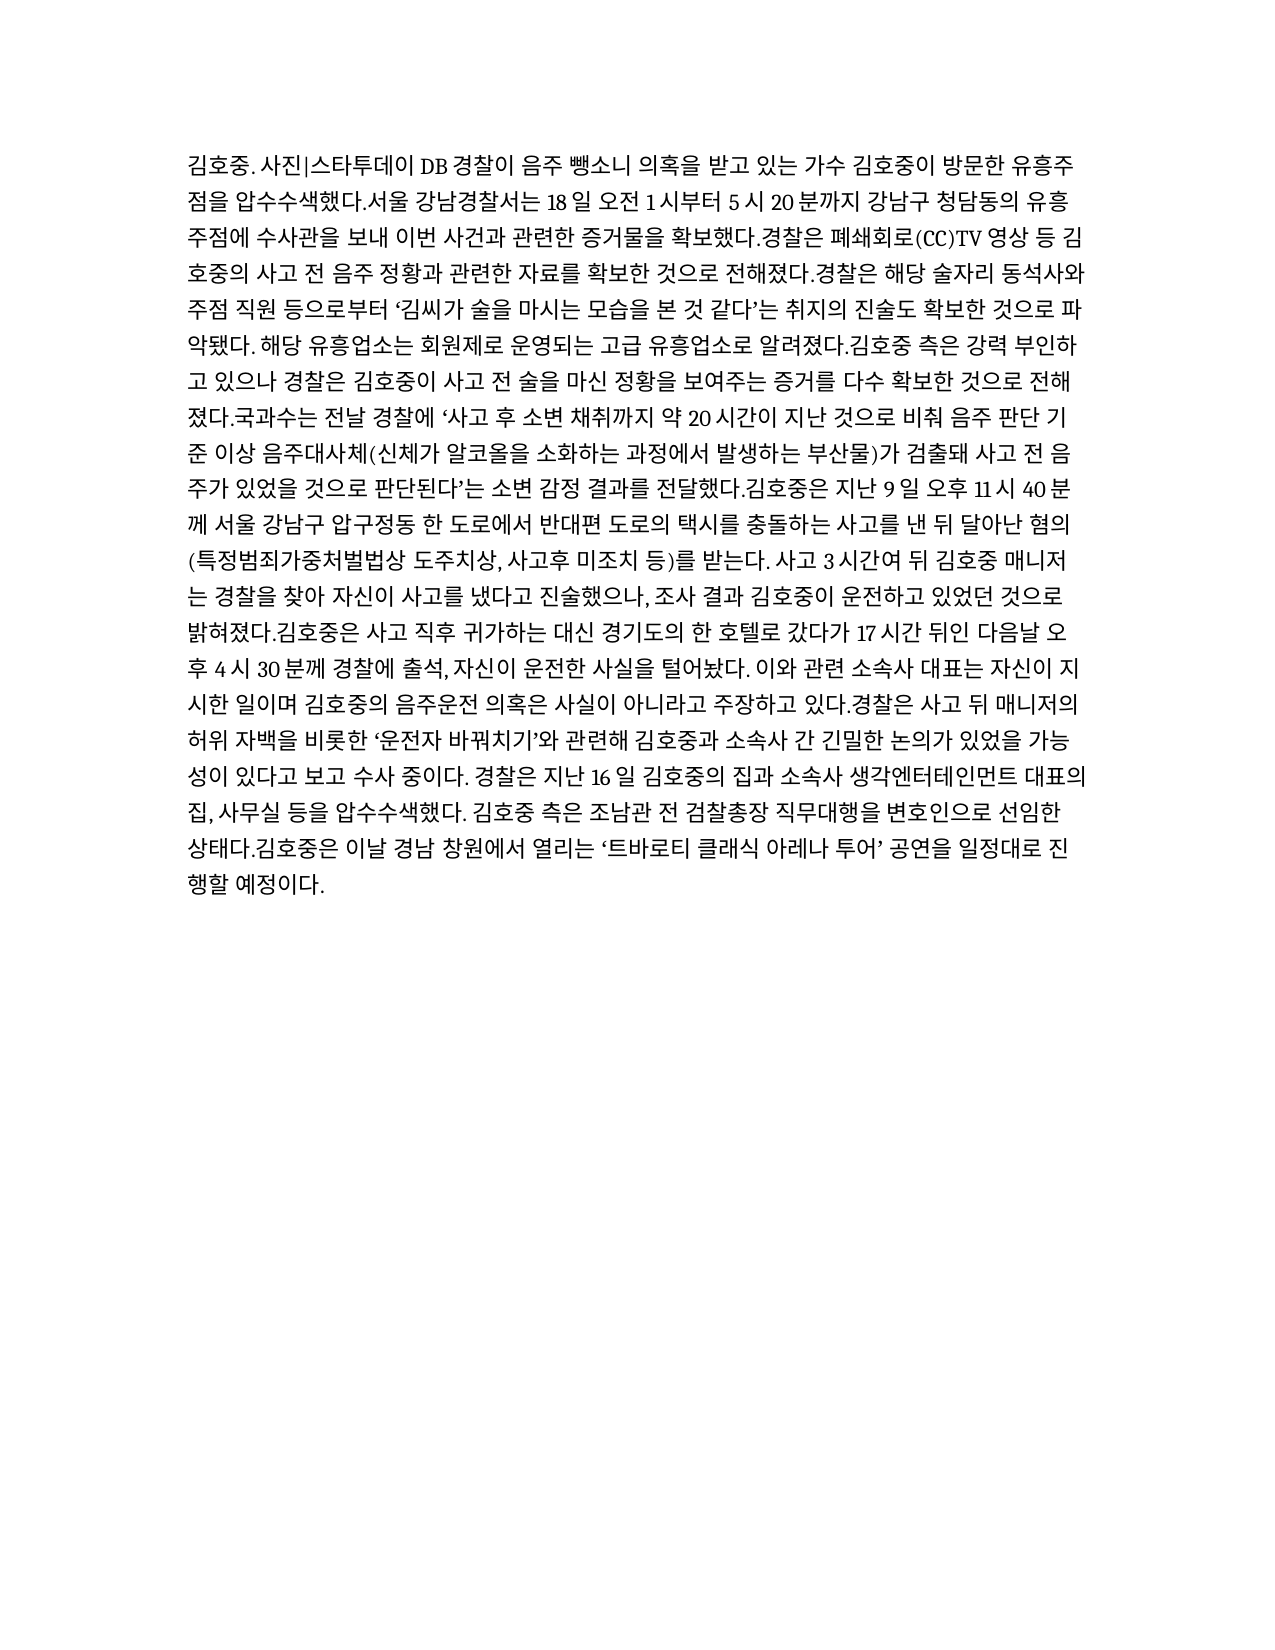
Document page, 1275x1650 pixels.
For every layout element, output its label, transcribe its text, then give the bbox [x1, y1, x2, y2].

text 김호중. 사진|스타투데이DB경찰이 음주 뺑소니 의혹을 받고 있는 가수 김호중이 방문한 유흥주점을 압수수색했다.서울 강남경찰서는 18일 오전 1시부터 5시 20분까지 강남구 청담동의 유흥주점에 수사관을 보내 이번 사건과 관련한 증거물을 확보했다.경찰은 폐쇄회로(CC)TV 영상 등 김호중의 사고 전 음주 정황과 관련한 자료를 확보한 것으로 전해졌다.경찰은 해당 술자리 동석사와 주점 직원 등으로부터 ‘김씨가 술을 마시는 모습을 본 것 같다’는 취지의 진술도 확보한 것으로 파악됐다. 해당 유흥업소는 회원제로 운영되는 고급 유흥업소로 알려졌다.김호중 측은 강력 부인하고 있으나 경찰은 김호중이 사고 전 술을 마신 정황을 보여주는 증거를 다수 확보한 것으로 전해졌다.국과수는 전날 경찰에 ‘사고 후 소변 채취까지 약 20시간이 지난 것으로 비춰 음주 판단 기준 이상 음주대사체(신체가 알코올을 소화하는 과정에서 발생하는 부산물)가 검출돼 사고 전 음주가 있었을 것으로 판단된다’는 소변 감정 결과를 전달했다.김호중은 지난 9일 오후 11시 40분께 서울 강남구 압구정동 한 도로에서 반대편 도로의 택시를 충돌하는 사고를 낸 뒤 달아난 혐의(특정범죄가중처벌법상 도주치상, 사고후 미조치 등)를 받는다. 사고 3시간여 뒤 김호중 매니저는 경찰을 찾아 자신이 사고를 냈다고 진술했으나, 조사 결과 김호중이 운전하고 있었던 것으로 밝혀졌다.김호중은 사고 직후 귀가하는 대신 경기도의 한 호텔로 갔다가 17시간 뒤인 다음날 오후 4시 30분께 경찰에 출석, 자신이 운전한 사실을 털어놨다. 이와 관련 소속사 대표는 자신이 지시한 일이며 김호중의 음주운전 의혹은 사실이 아니라고 주장하고 있다.경찰은 사고 뒤 매니저의 허위 자백을 비롯한 ‘운전자 바꿔치기’와 관련해 김호중과 소속사 간 긴밀한 논의가 있었을 가능성이 있다고 보고 수사 중이다. 경찰은 지난 16일 김호중의 집과 소속사 생각엔터테인먼트 대표의 집, 사무실 등을 압수수색했다. 김호중 측은 조남관 전 검찰총장 직무대행을 변호인으로 선임한 상태다.김호중은 이날 경남 창원에서 열리는 ‘트바로티 클래식 아레나 투어’ 공연을 일정대로 진행할 예정이다. [187, 150, 1087, 900]
